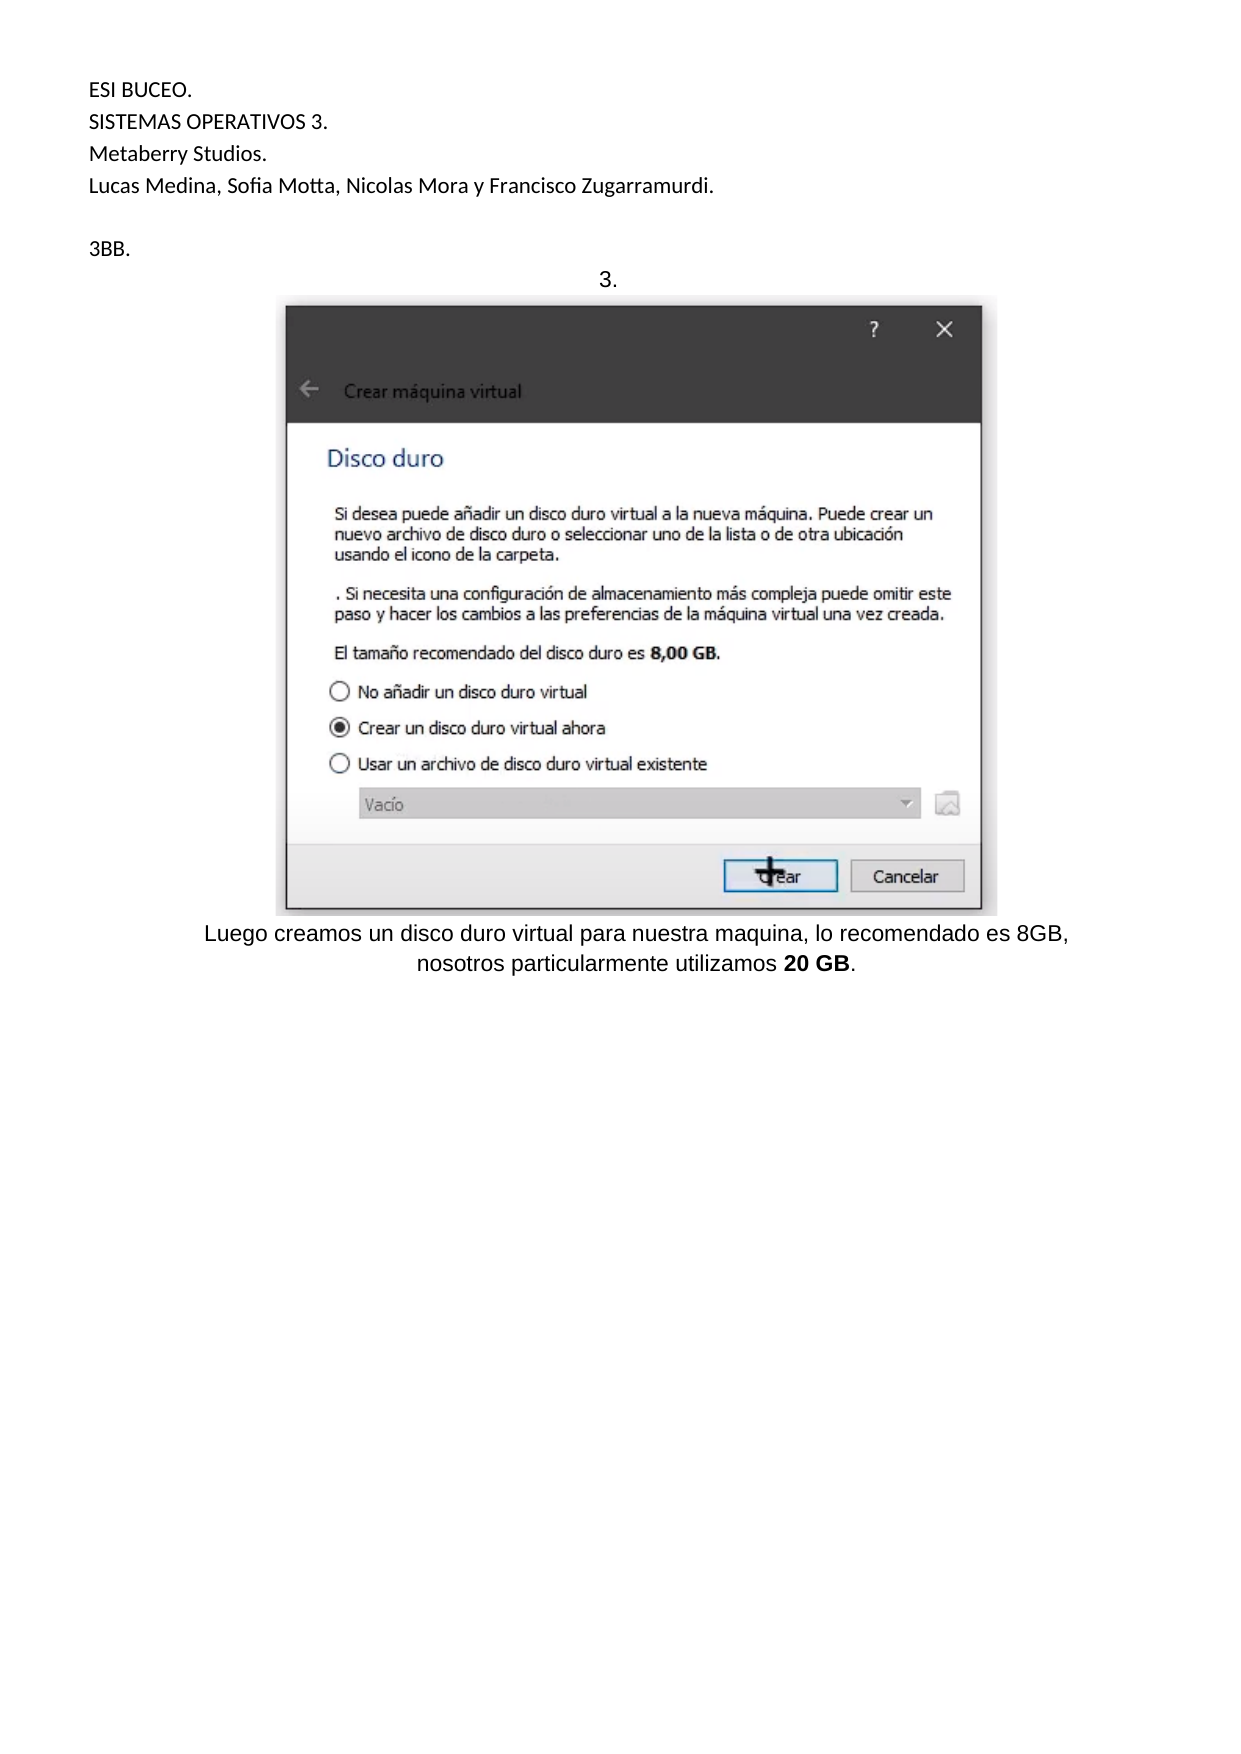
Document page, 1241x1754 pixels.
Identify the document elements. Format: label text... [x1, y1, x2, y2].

picture [275, 295, 998, 916]
